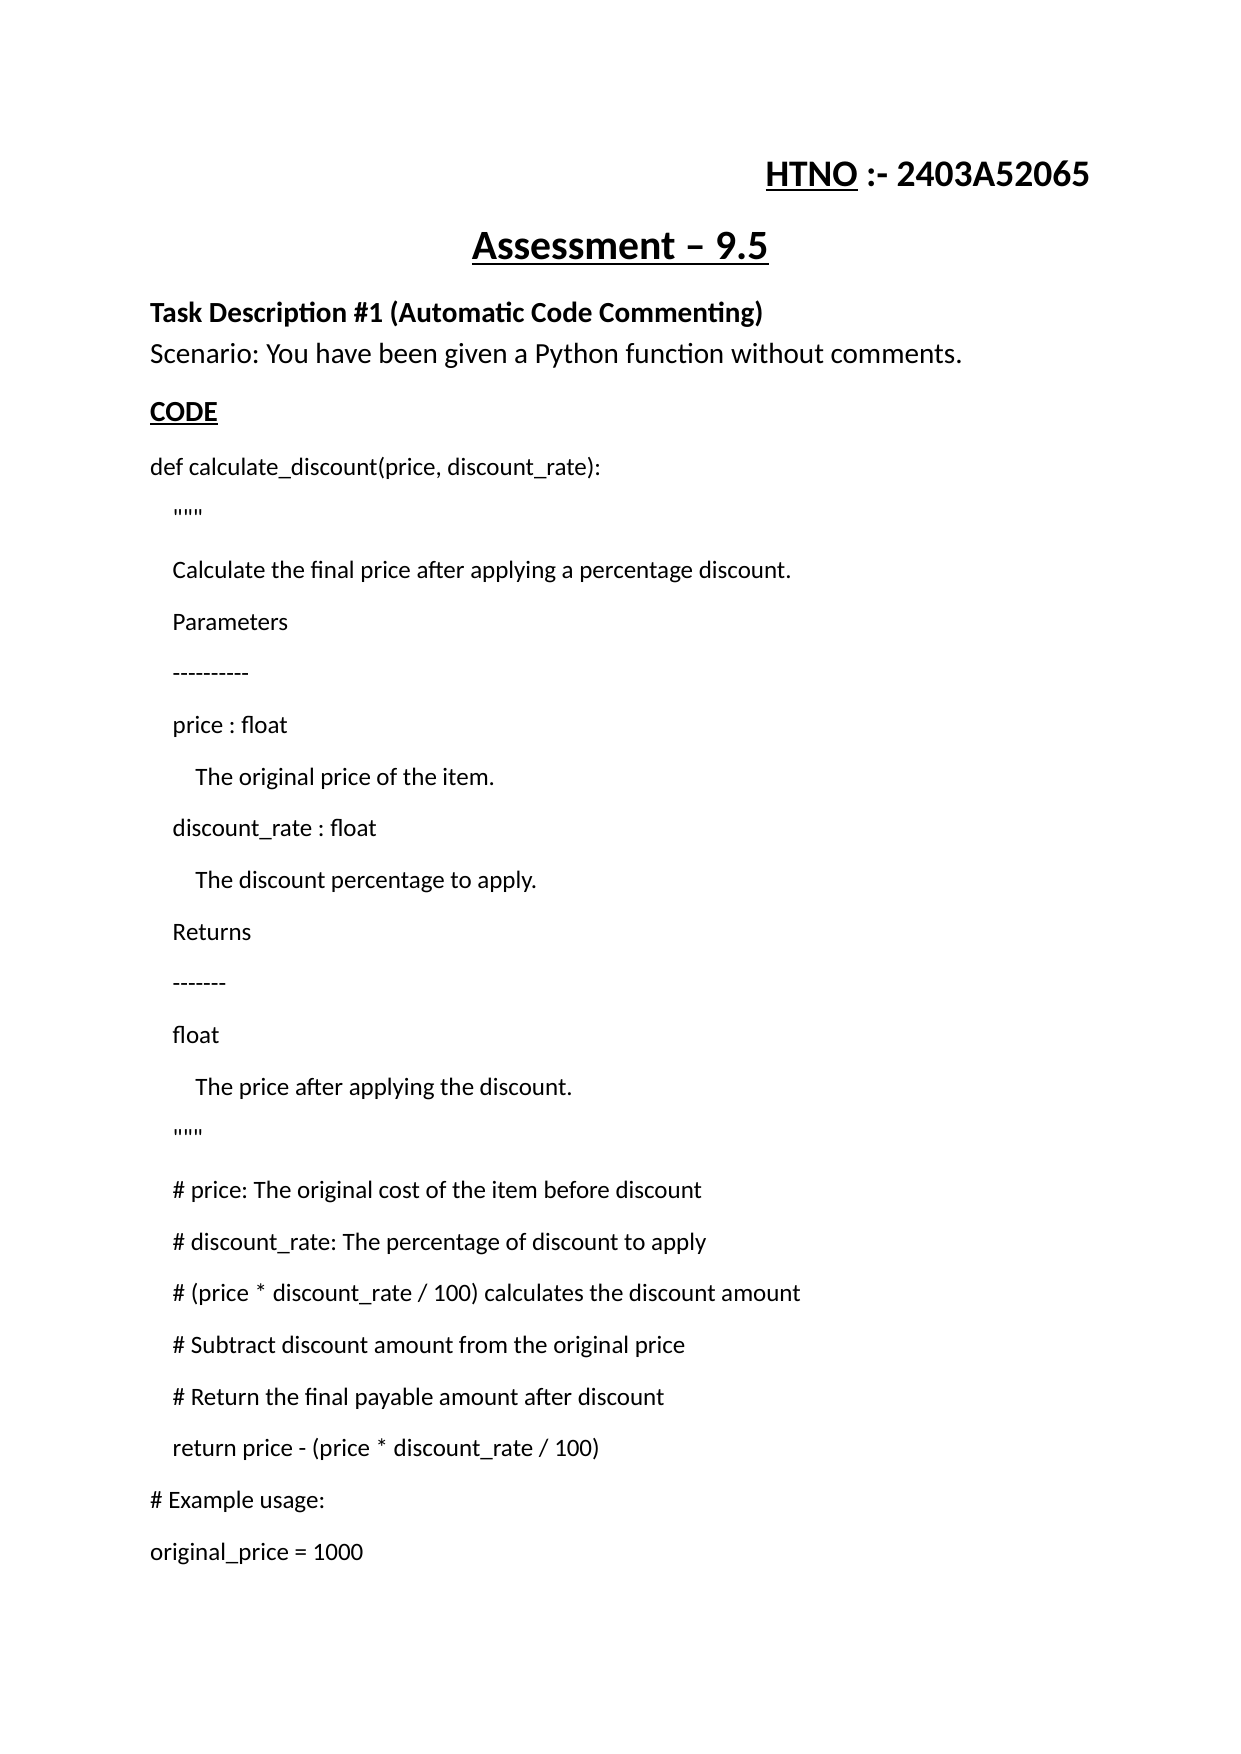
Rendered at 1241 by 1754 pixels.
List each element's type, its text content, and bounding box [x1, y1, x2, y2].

text The discount percentage to apply. [150, 864, 1090, 894]
text Calculate the final price after applying a percentage discount. [150, 554, 1090, 584]
text # Example usage: [150, 1484, 1090, 1514]
text float [150, 1019, 1090, 1049]
text Returns [150, 916, 1090, 946]
text ---------- [150, 657, 1090, 688]
text Task Description #1 (Automatic Code Commenting) Scenario: You have been given a Python function without comments. [150, 294, 1090, 371]
text # Subtract discount amount from the original price [150, 1329, 1090, 1359]
text # (price * discount_rate / 100) calculates the discount amount [150, 1277, 1090, 1308]
text The price after applying the discount. [150, 1071, 1090, 1101]
text # price: The original cost of the item before discount [150, 1174, 1090, 1204]
text Assessment – 9.5 [150, 219, 1090, 270]
text price : float [150, 709, 1090, 739]
text """ [150, 1122, 1090, 1153]
text HTNO :- 2403A52065 [150, 150, 1090, 196]
text Parameters [150, 606, 1090, 636]
text # Return the final payable amount after discount [150, 1381, 1090, 1411]
text original_price = 1000 [150, 1536, 1090, 1566]
text def calculate_discount(price, discount_rate): [150, 451, 1090, 481]
text CODE [150, 393, 1090, 429]
text ------- [150, 967, 1090, 998]
text discount_rate : float [150, 812, 1090, 843]
text # discount_rate: The percentage of discount to apply [150, 1226, 1090, 1256]
text The original price of the item. [150, 761, 1090, 791]
text """ [150, 502, 1090, 533]
text return price - (price * discount_rate / 100) [150, 1432, 1090, 1463]
